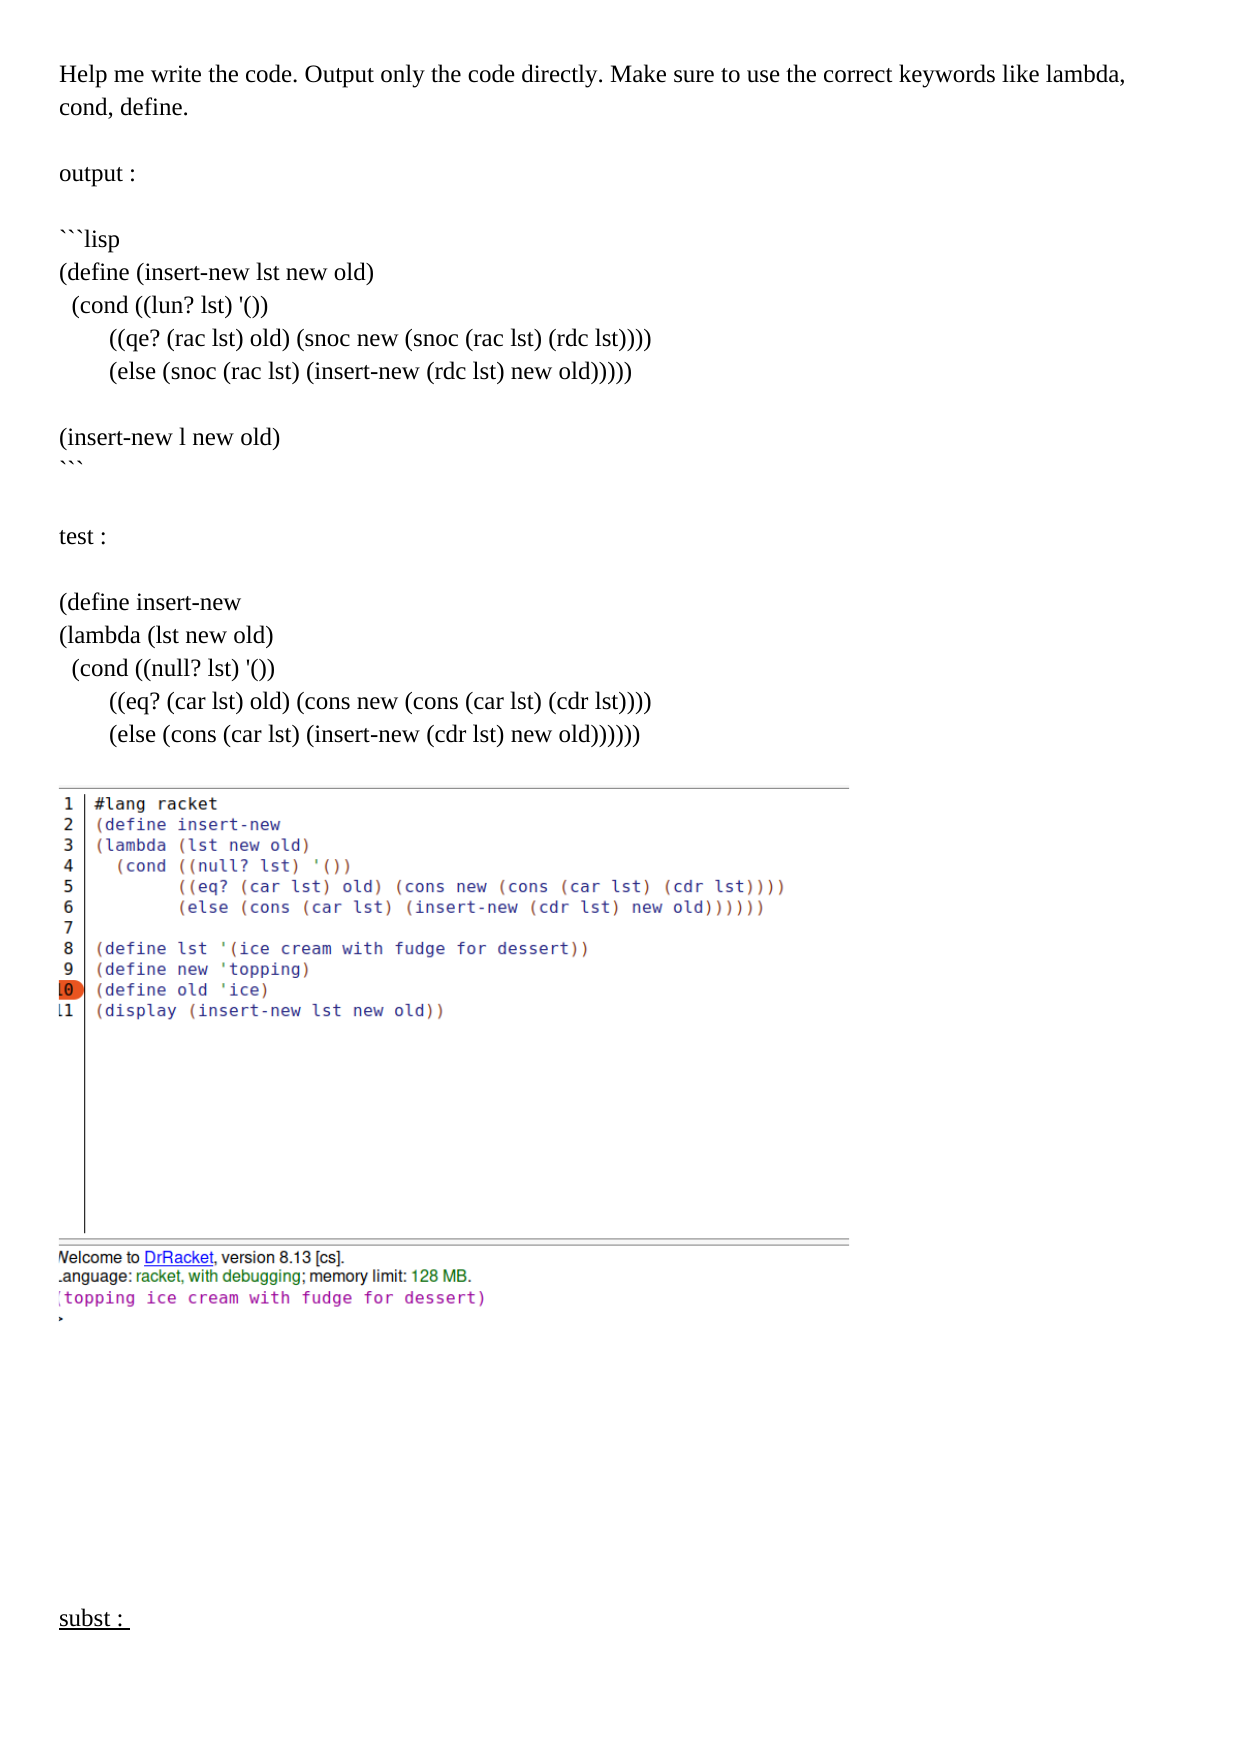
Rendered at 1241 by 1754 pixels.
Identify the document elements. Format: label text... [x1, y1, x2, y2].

text ``` [59, 455, 1181, 484]
text test : [59, 521, 1181, 550]
text ```lisp [59, 224, 1181, 253]
text ((qe? (rac lst) old) (snoc new (snoc (rac lst) (rdc lst)))) [59, 323, 1181, 352]
text (insert-new l new old) [59, 422, 1181, 451]
text (define insert-new [59, 587, 1181, 616]
picture [58, 785, 850, 1369]
text output : [59, 158, 1181, 187]
text (define (insert-new lst new old) [59, 257, 1181, 286]
text (else (cons (car lst) (insert-new (cdr lst) new old)))))) [59, 719, 1181, 748]
text (cond ((null? lst) '()) [59, 653, 1181, 682]
text Help me write the code. Output only the code directly. Make sure to use the correct keywords like lambda, cond, define. [59, 59, 1181, 121]
text ((eq? (car lst) old) (cons new (cons (car lst) (cdr lst)))) [59, 686, 1181, 715]
text (else (snoc (rac lst) (insert-new (rdc lst) new old))))) [59, 356, 1181, 385]
text subst : [59, 1603, 1181, 1632]
text (lambda (lst new old) [59, 620, 1181, 649]
text (cond ((lun? lst) '()) [59, 290, 1181, 319]
